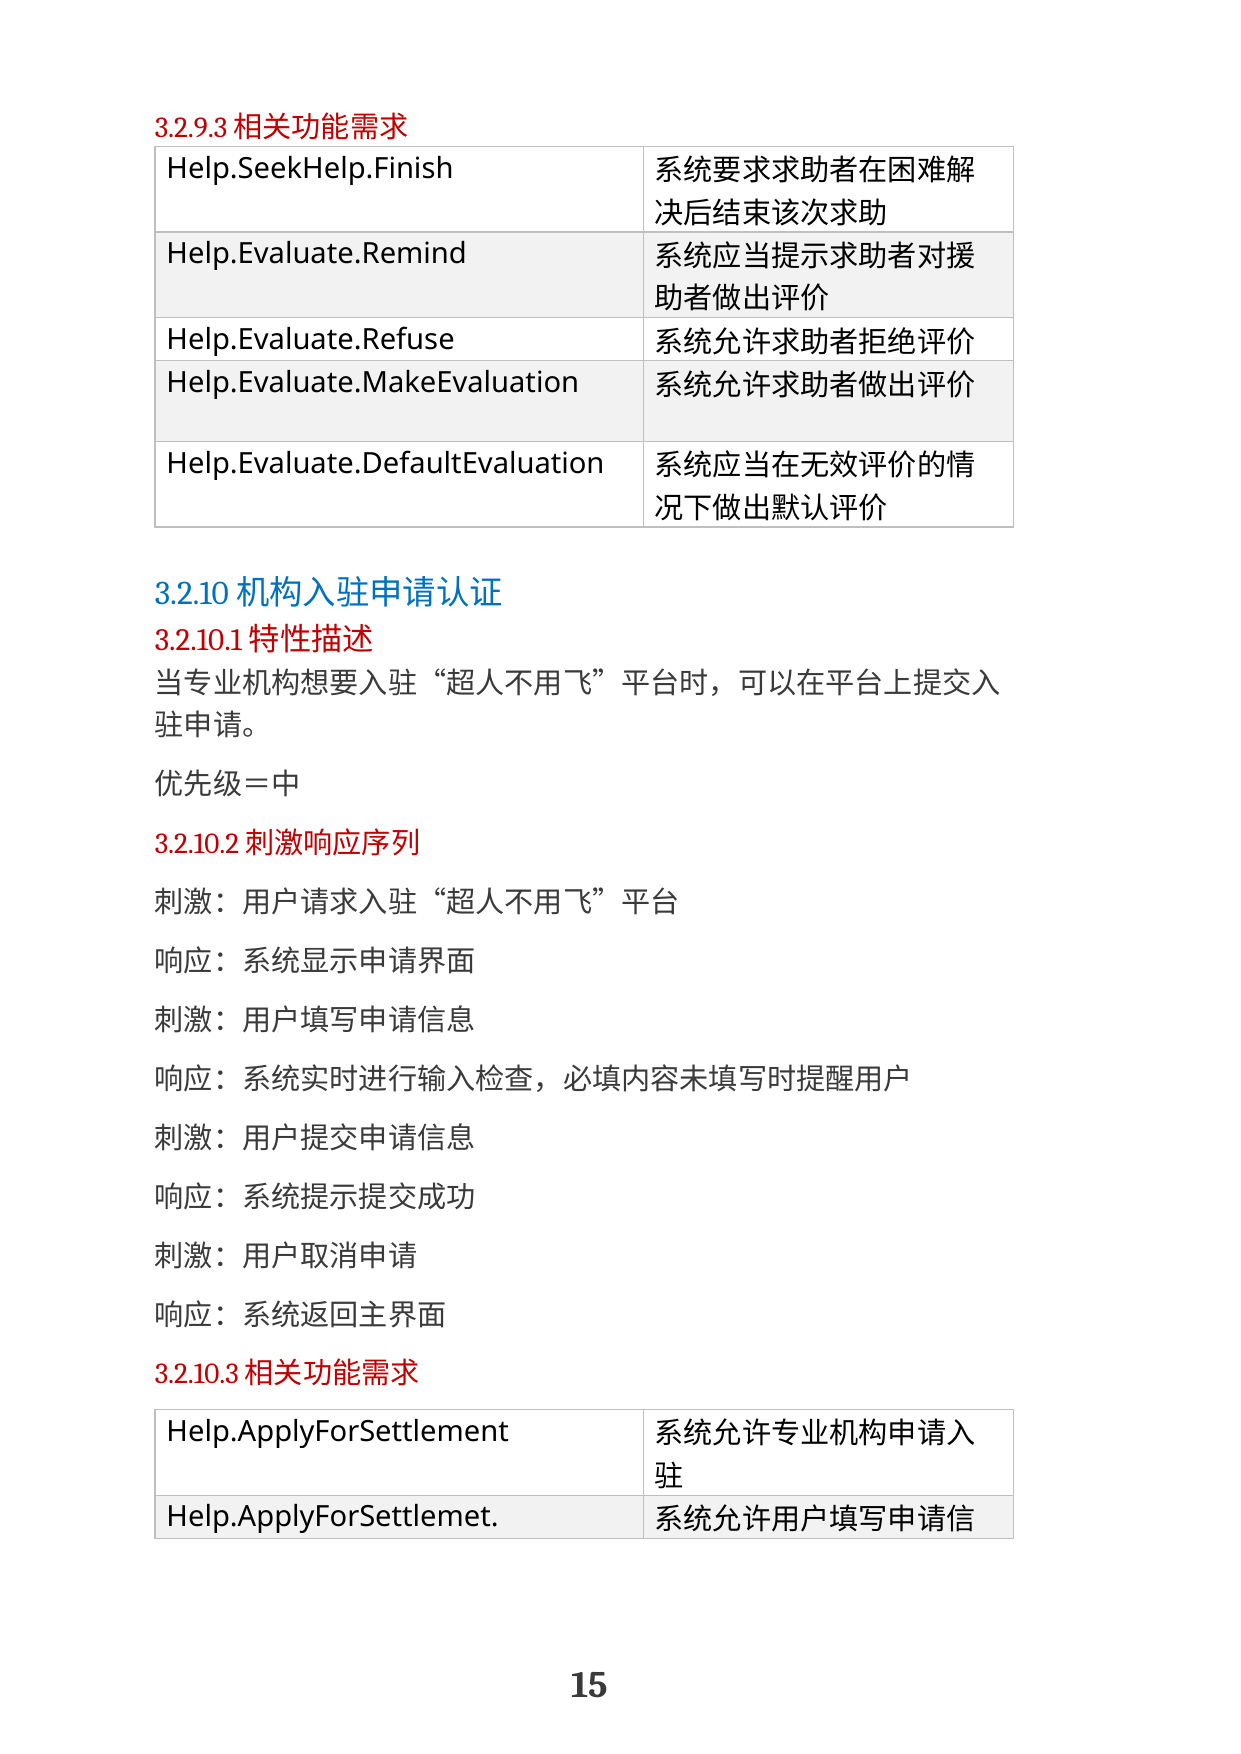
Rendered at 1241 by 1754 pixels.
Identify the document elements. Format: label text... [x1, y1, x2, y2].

title 3.2.10.1 特性描述 [154, 614, 1014, 659]
text 刺激：用户提交申请信息 [154, 1114, 1014, 1157]
text 响应：系统返回主界面 [154, 1291, 1014, 1333]
table_cell Help.Evaluate.Remind [156, 233, 643, 317]
table_cell 系统允许求助者拒绝评价 [644, 318, 1013, 360]
table_cell Help.Evaluate.DefaultEvaluation [156, 442, 643, 526]
title 3.2.10 机构入驻申请认证 [154, 566, 1014, 614]
text 优先级＝中 [154, 761, 1014, 803]
text 响应：系统提示提交成功 [154, 1173, 1014, 1216]
text 响应：系统实时进行输入检查，必填内容未填写时提醒用户 [154, 1055, 1014, 1098]
text 当专业机构想要入驻“超人不用飞”平台时，可以在平台上提交入驻申请。 [154, 659, 1014, 744]
table_cell 系统允许求助者做出评价 [644, 361, 1013, 441]
subtitle 3.2.10.2刺激响应序列 [154, 819, 1014, 862]
table_header Help.ApplyForSettlement [156, 1410, 643, 1495]
table_header 系统允许专业机构申请入驻 [644, 1410, 1013, 1495]
text 刺激：用户填写申请信息 [154, 996, 1014, 1039]
table_cell 系统应当提示求助者对援助者做出评价 [644, 233, 1013, 317]
subtitle 3.2.10.3相关功能需求 [154, 1350, 1014, 1392]
text 刺激：用户请求入驻“超人不用飞”平台 [154, 878, 1014, 921]
table_cell Help.Evaluate.Refuse [156, 318, 643, 360]
title 3.2.9.3相关功能需求 [154, 103, 1014, 146]
table_header 系统要求求助者在困难解决后结束该次求助 [644, 147, 1013, 231]
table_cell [156, 1496, 643, 1538]
table_cell 系统应当在无效评价的情况下做出默认评价 [644, 442, 1013, 526]
text 响应：系统显示申请界面 [154, 937, 1014, 980]
table_cell 系统允许用户填写申请信息 [644, 1496, 1013, 1538]
text 刺激：用户取消申请 [154, 1232, 1014, 1274]
table_header Help.SeekHelp.Finish [156, 147, 643, 231]
table_cell Help.Evaluate.MakeEvaluation [156, 361, 643, 441]
